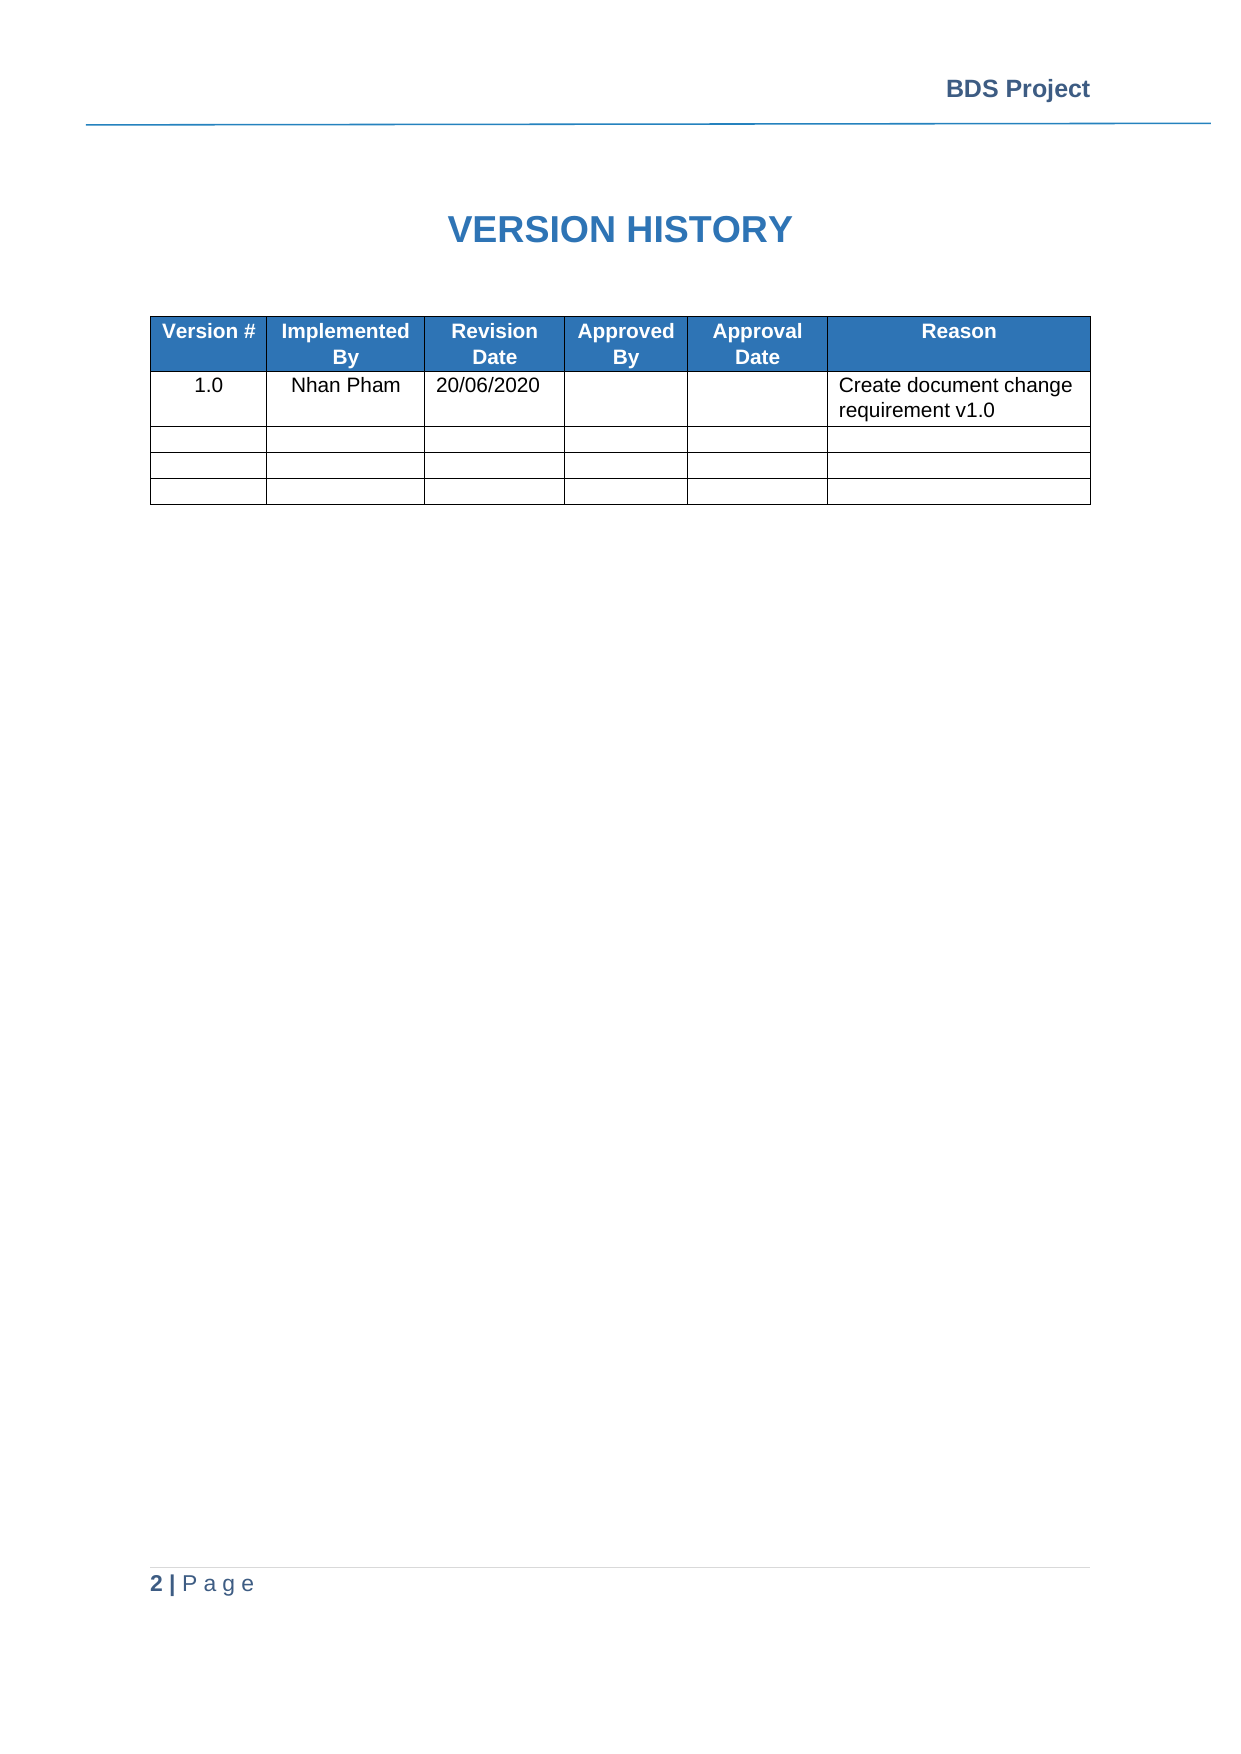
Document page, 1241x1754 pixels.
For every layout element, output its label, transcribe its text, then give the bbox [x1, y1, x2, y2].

table_cell [425, 479, 564, 504]
table_cell [151, 479, 266, 504]
table_header Revision Date [425, 317, 564, 371]
table_cell Create document change requirement v1.0 [828, 372, 1090, 426]
table_cell [565, 453, 687, 478]
table_cell [267, 453, 424, 478]
table_cell Nhan Pham [267, 372, 424, 426]
table_cell [828, 453, 1090, 478]
table_cell [828, 427, 1090, 452]
table_cell [565, 427, 687, 452]
title VERSION HISTORY [150, 207, 1090, 251]
table_header Approval Date [688, 317, 827, 371]
table_cell [688, 453, 827, 478]
table_cell 20/06/2020 [425, 372, 564, 426]
table_cell [828, 479, 1090, 504]
table_header Implemented By [267, 317, 424, 371]
table_cell [565, 372, 687, 426]
table_header Approved By [565, 317, 687, 371]
table_cell [425, 453, 564, 478]
table_header Reason [828, 317, 1090, 371]
table_cell [688, 427, 827, 452]
table_cell [267, 479, 424, 504]
table_cell [688, 479, 827, 504]
table_cell [425, 427, 564, 452]
table_cell [565, 479, 687, 504]
table_cell [151, 453, 266, 478]
table_cell [151, 427, 266, 452]
table_cell 1.0 [151, 372, 266, 426]
table_cell [688, 372, 827, 426]
table_header Version # [151, 317, 266, 371]
table_cell [267, 427, 424, 452]
